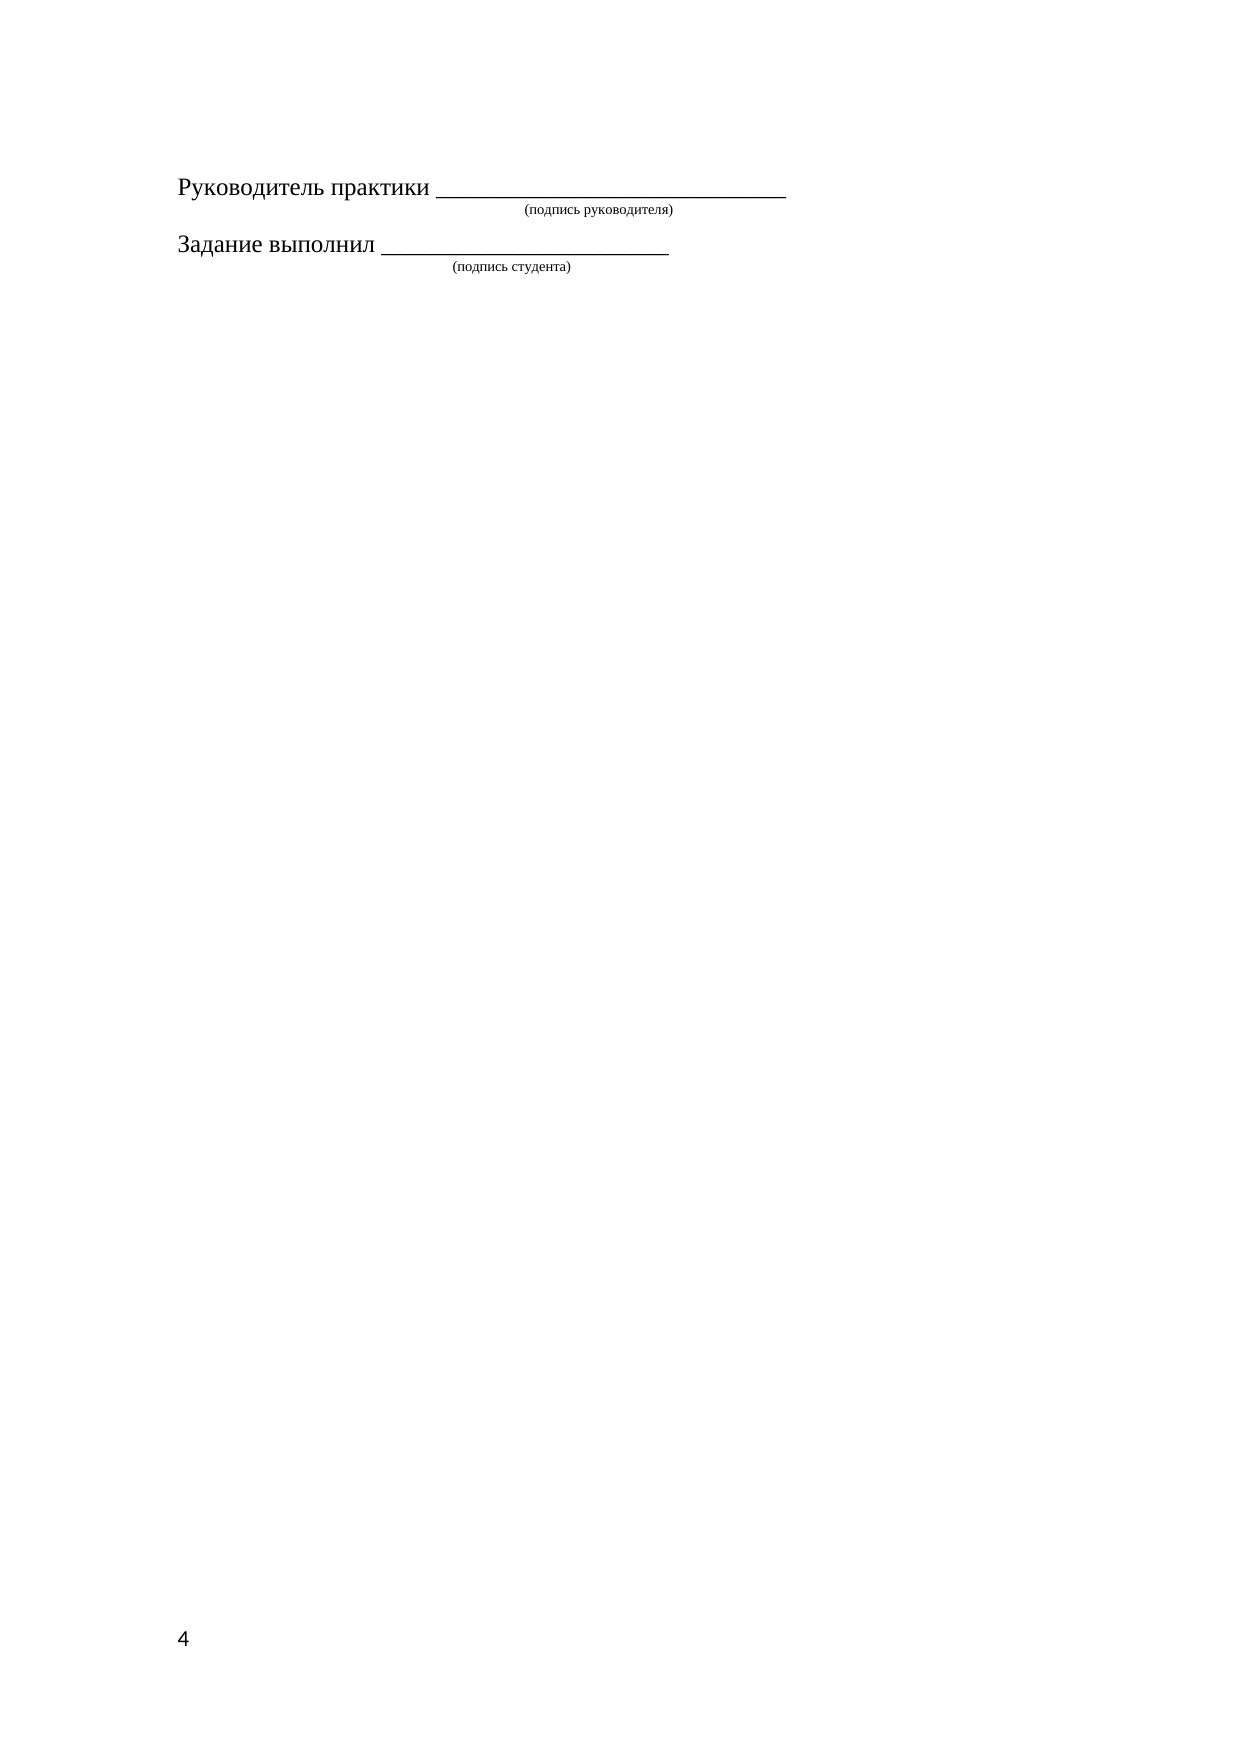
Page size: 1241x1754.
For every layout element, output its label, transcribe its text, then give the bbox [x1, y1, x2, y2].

text (подпись руководителя) [402, 201, 1152, 229]
text Руководитель практики ____________________________ [177, 172, 1152, 201]
text Задание выполнил _______________________ [177, 229, 1152, 258]
text (подпись студента) [177, 258, 1152, 287]
